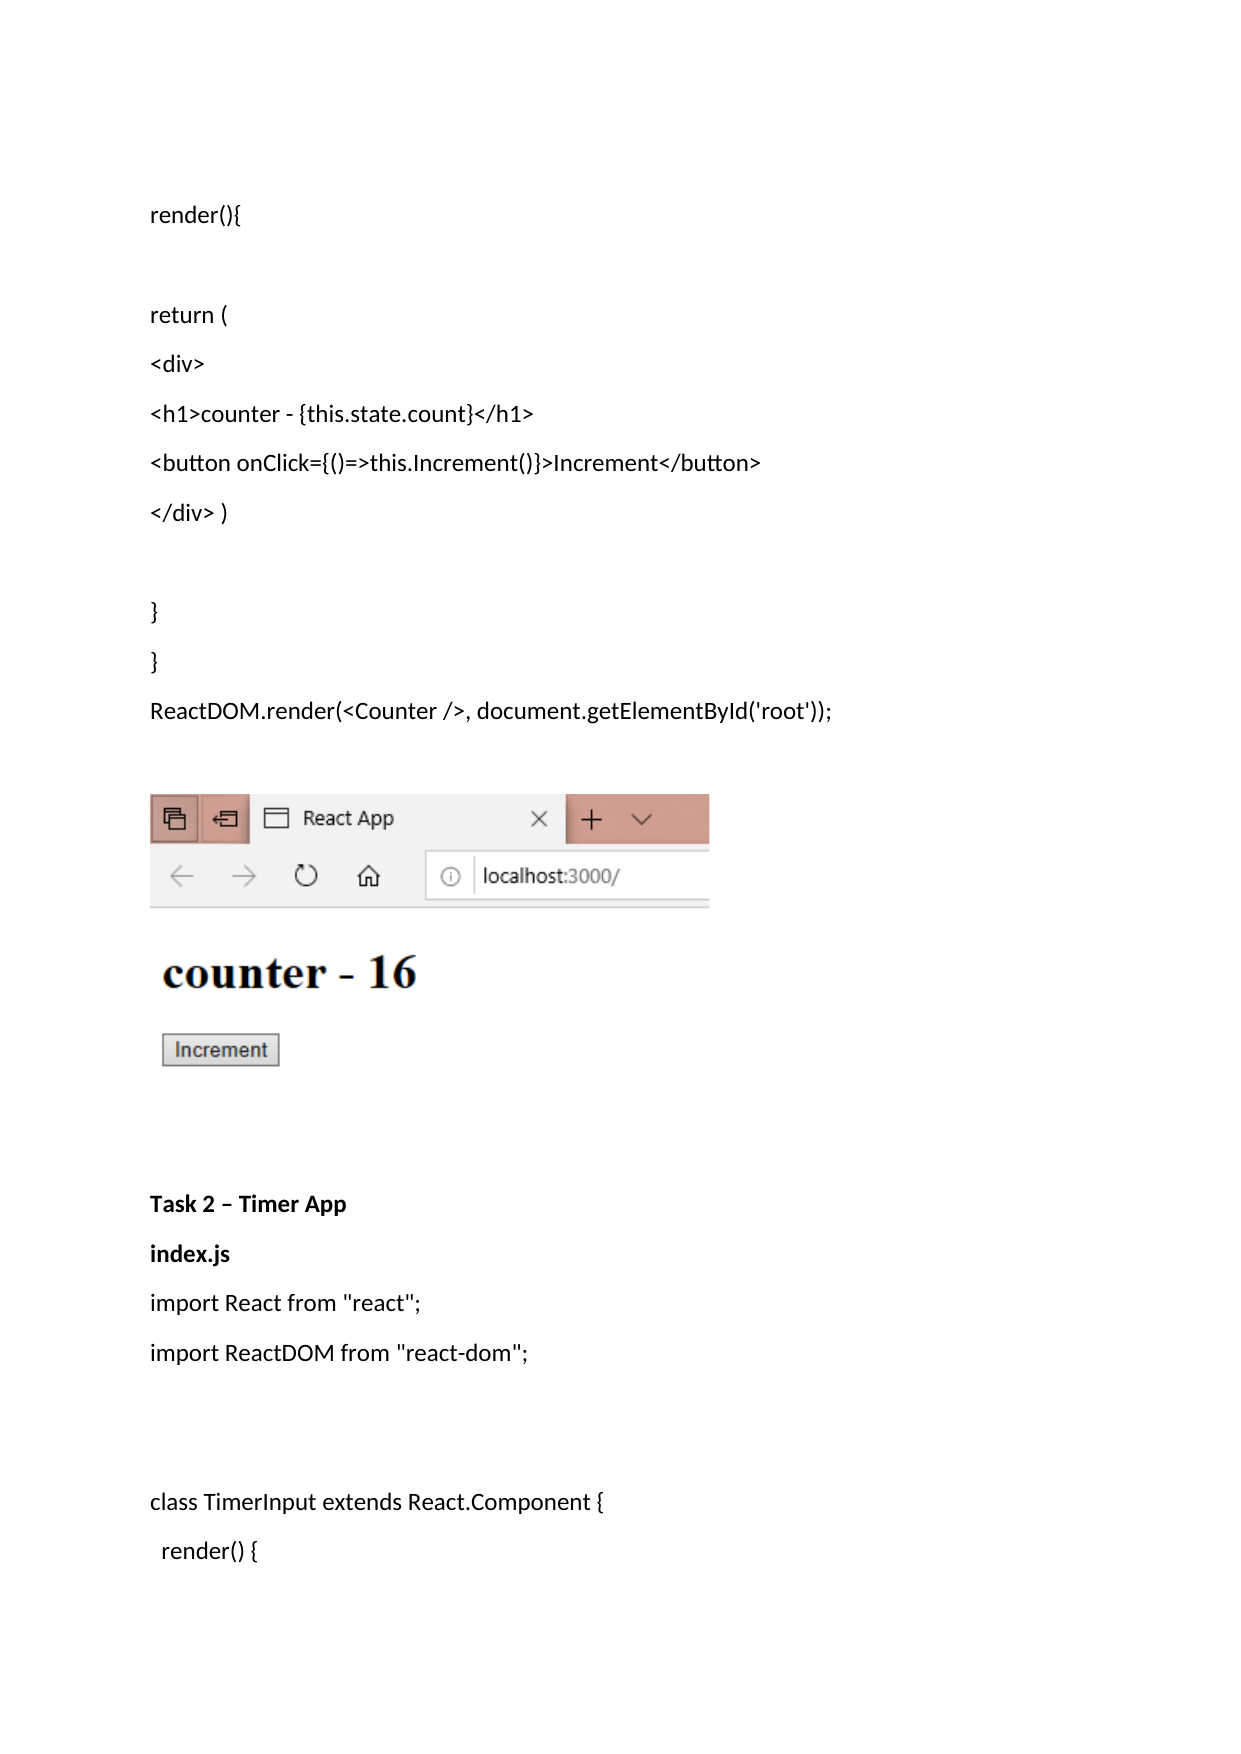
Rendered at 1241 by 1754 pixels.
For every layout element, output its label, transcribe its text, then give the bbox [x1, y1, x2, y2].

text Task 2 – Timer App [150, 1188, 1090, 1219]
text import React from "react"; [150, 1288, 1090, 1318]
text <div> [150, 348, 1090, 379]
text render() { [150, 1536, 1090, 1566]
text return ( [150, 299, 1090, 329]
text ReactDOM.render(<Counter />, document.getElementById('root')); [150, 695, 1090, 726]
text import ReactDOM from "react-dom"; [150, 1337, 1090, 1368]
text } [150, 596, 1090, 627]
text index.js [150, 1238, 1090, 1268]
text </div> ) [150, 497, 1090, 528]
text <button onClick={()=>this.Increment()}>Increment</button> [150, 447, 1090, 478]
text } [150, 646, 1090, 676]
text class TimerInput extends React.Component { [150, 1486, 1090, 1516]
text render(){ [150, 199, 1090, 230]
picture [150, 794, 710, 1170]
text <h1>counter - {this.state.count}</h1> [150, 398, 1090, 428]
